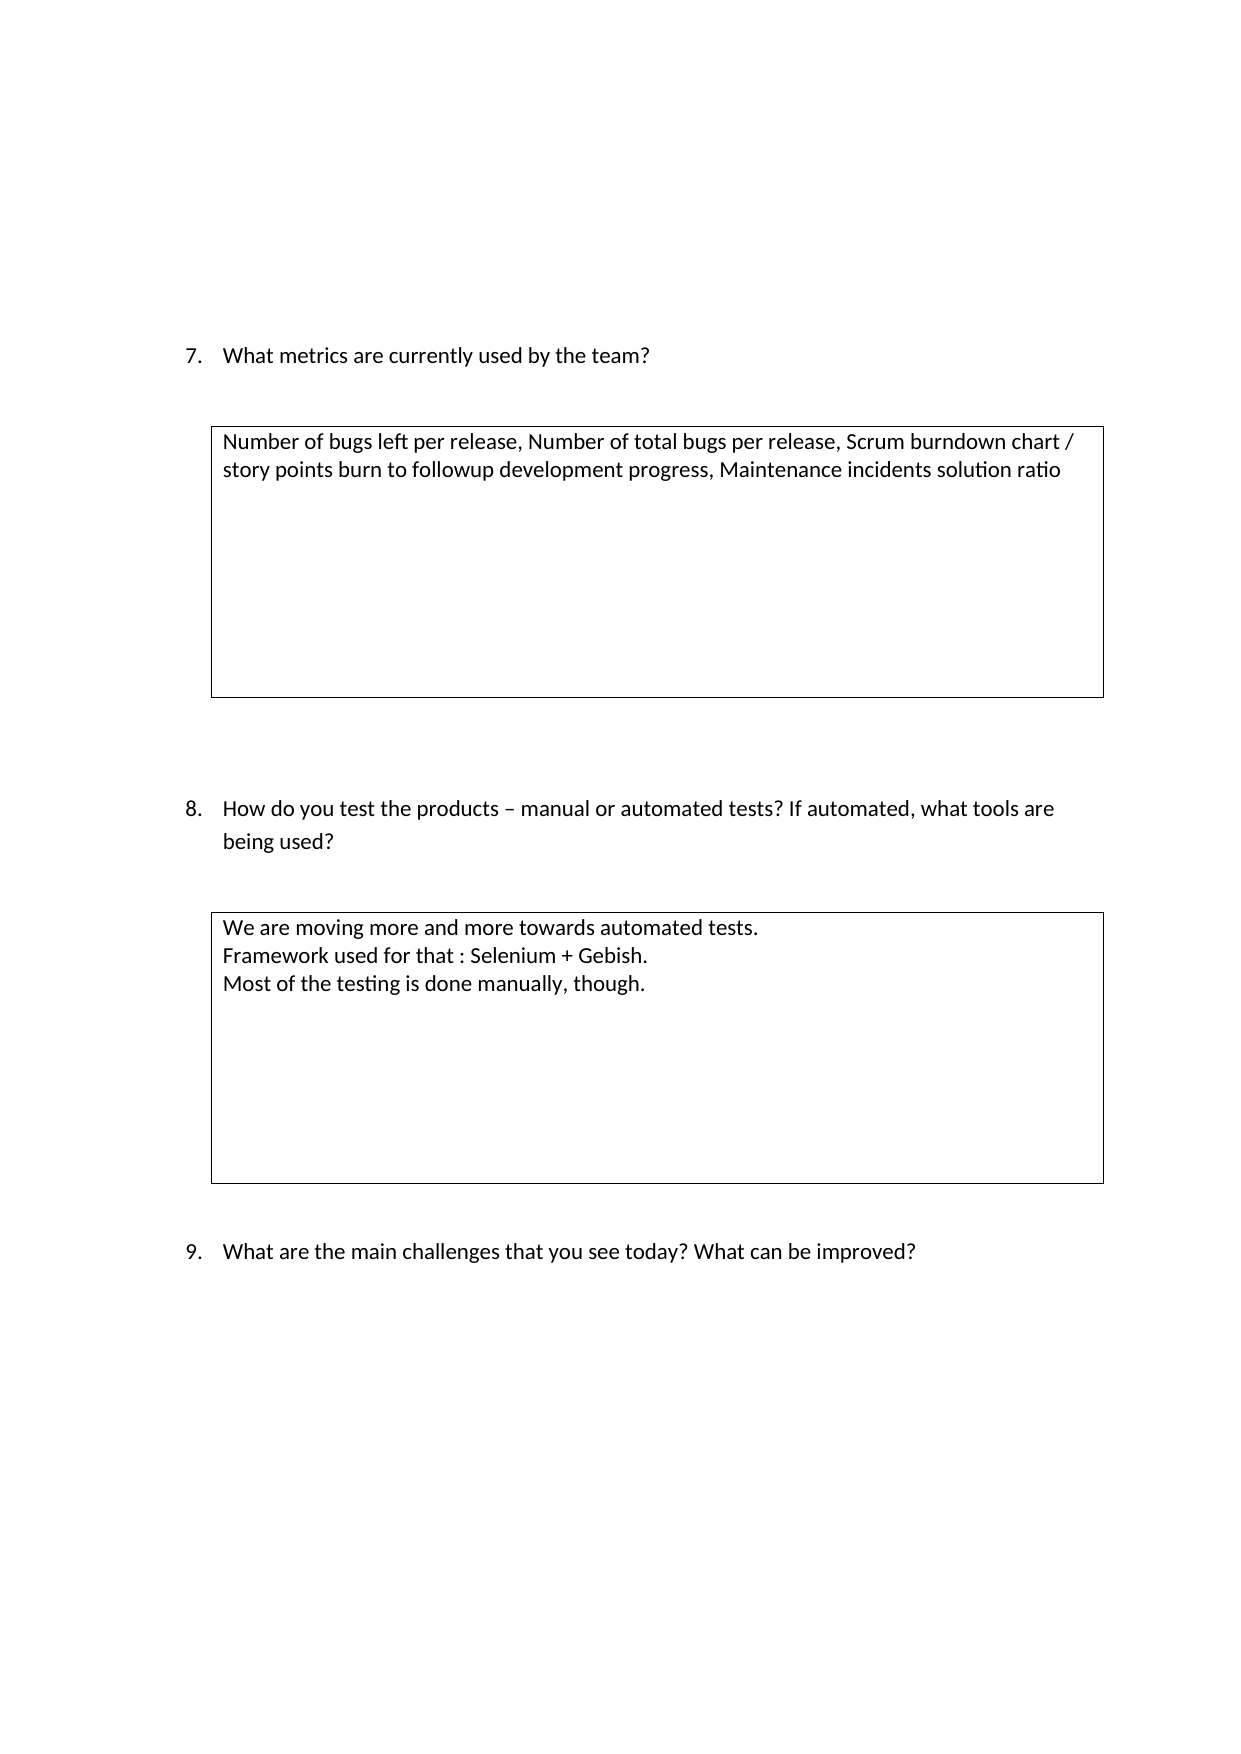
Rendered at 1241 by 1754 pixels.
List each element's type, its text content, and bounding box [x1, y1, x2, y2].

list What metrics are currently used by the team? [185, 341, 1093, 369]
list How do you test the products – manual or automated tests? If automated, what tools are being used? [185, 794, 1093, 855]
list What are the main challenges that you see today? What can be improved? [185, 1237, 1093, 1265]
table_header Number of bugs left per release, Number of total bugs per release, Scrum burndown chart / story points burn to followup development progress, Maintenance incidents solution ratio [212, 427, 1103, 697]
table_header We are moving more and more towards automated tests. Framework used for that : Selenium + Gebish. Most of the testing is done manually, though. [212, 913, 1103, 1183]
